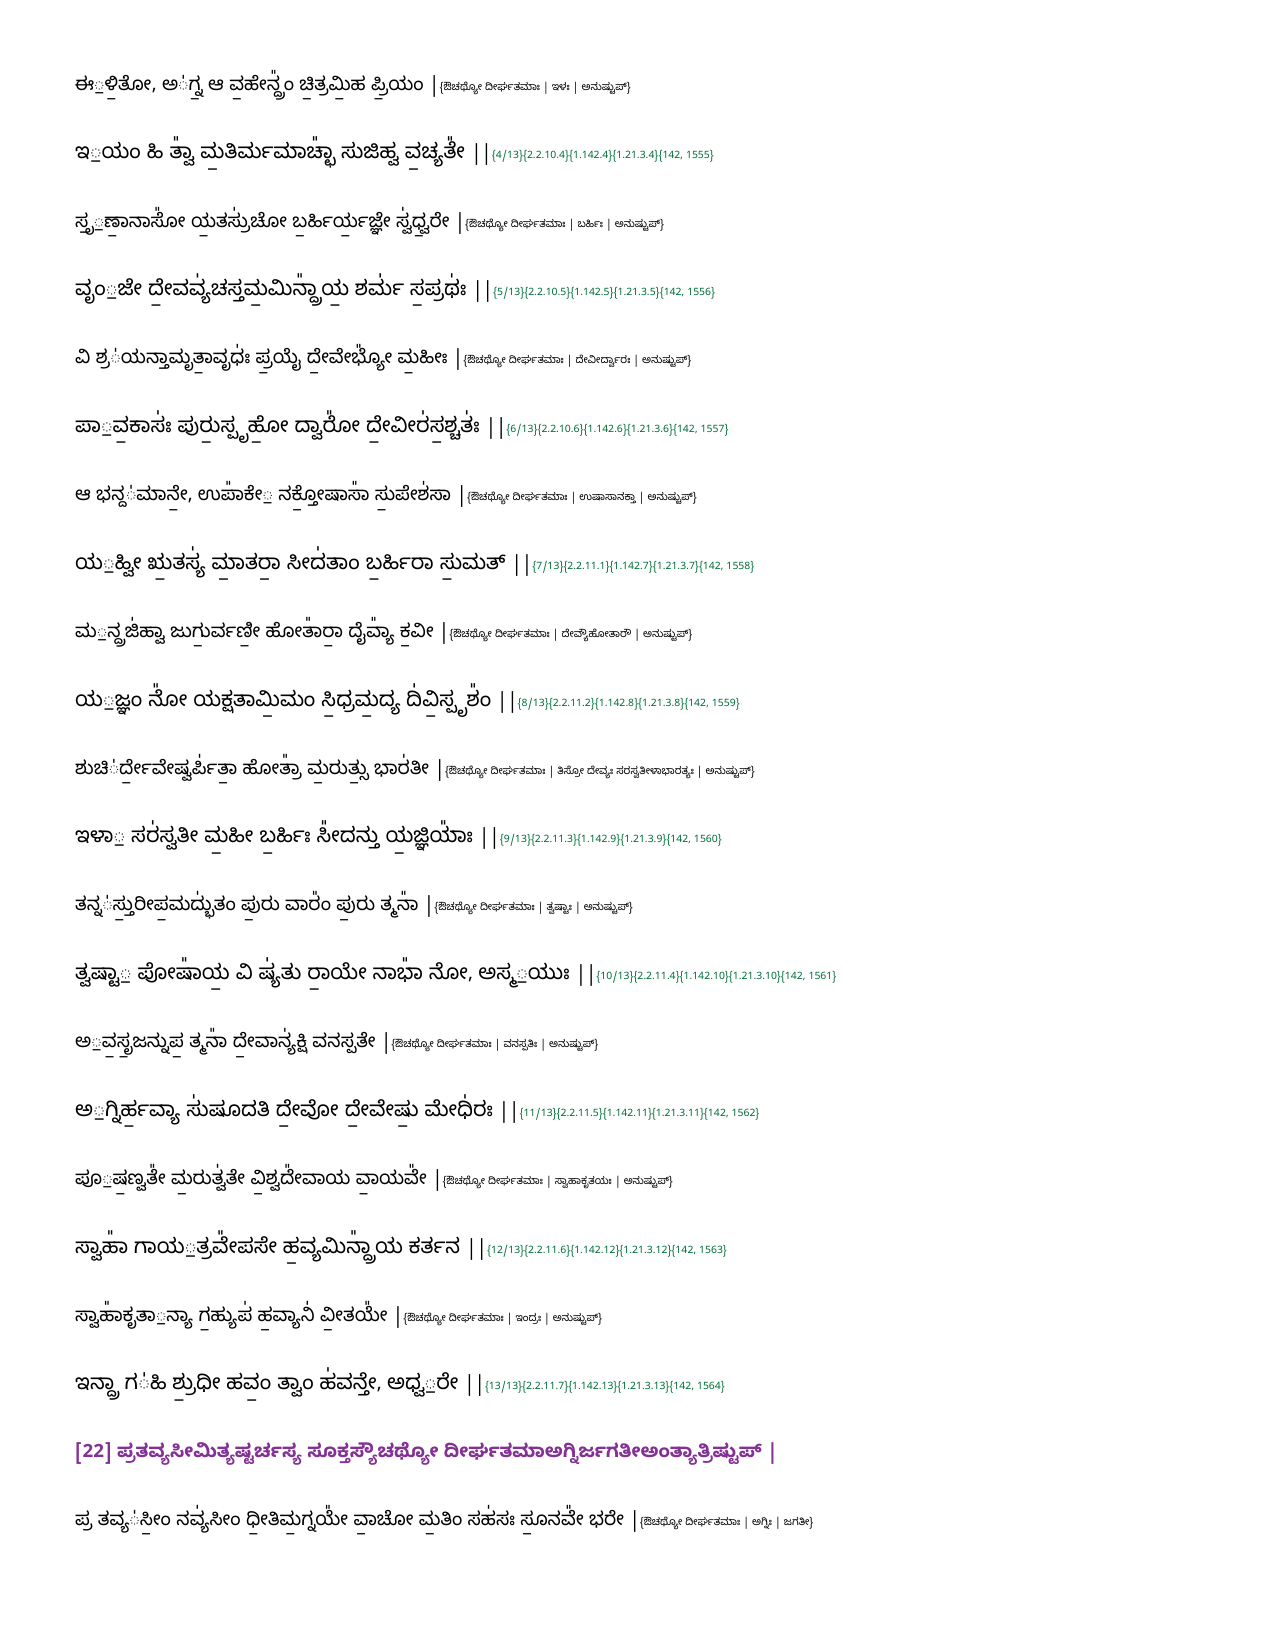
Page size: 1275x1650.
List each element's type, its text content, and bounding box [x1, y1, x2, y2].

text ಯ॒ಹ್ವೀ ಋ॒ತಸ್ಯ॑ ಮಾ॒ತರಾ॒ ಸೀದ॑ತಾಂ ಬ॒ರ್ಹಿರಾ ಸು॒ಮತ್ ||{7/13}{2.2.11.1}{1.142.7}{1.21.3.7}{142, 1558} [75, 552, 1200, 580]
text ಈ॒ಳಿ॒ತೋ, ಅ॑ಗ್ನ॒ ಆ ವ॒ಹೇ‌ನ್ದ್ರಂ᳚ ಚಿ॒ತ್ರಮಿ॒ಹ ಪ್ರಿ॒ಯಂ |{ಔಚಥ್ಯೋ ದೀರ್ಘತಮಾಃ | ಇಳಃ | ಅನುಷ್ಟುಪ್} [75, 75, 1200, 100]
text ಇಳಾ॒ ಸರ॑ಸ್ವತೀ ಮ॒ಹೀ ಬ॒ರ್ಹಿಃ ಸೀ᳚ದ‌ನ್ತು ಯ॒ಜ್ಞಿಯಾಃ᳚ ||{9/13}{2.2.11.3}{1.142.9}{1.21.3.9}{142, 1560} [75, 826, 1200, 854]
text ಪ್ರ ತವ್ಯ॑ಸೀಂ॒ ನವ್ಯ॑ಸೀಂ ಧೀ॒ತಿಮ॒ಗ್ನಯೇ᳚ ವಾ॒ಚೋ ಮ॒ತಿಂ ಸಹ॑ಸಃ ಸೂ॒ನವೇ᳚ ಭರೇ |{ಔಚಥ್ಯೋ ದೀರ್ಘತಮಾಃ | ಅಗ್ನಿಃ | ಜಗತೀ} [75, 1510, 1200, 1535]
text ಸ್ತೃ॒ಣಾ॒ನಾಸೋ᳚ ಯ॒ತಸ್ರು॑ಚೋ ಬ॒ರ್ಹಿರ್ಯ॒ಜ್ಞೇ ಸ್ವ॑ಧ್ವ॒ರೇ |{ಔಚಥ್ಯೋ ದೀರ್ಘತಮಾಃ | ಬರ್ಹಿಃ | ಅನುಷ್ಟುಪ್} [75, 212, 1200, 237]
text ವೃಂ॒ಜೇ ದೇ॒ವವ್ಯ॑ಚಸ್ತಮ॒ಮಿ‌ನ್ದ್ರಾ᳚ಯ॒ ಶರ್ಮ॑ ಸ॒ಪ್ರಥಃ॑ ||{5/13}{2.2.10.5}{1.142.5}{1.21.3.5}{142, 1556} [75, 279, 1200, 307]
text ಆ ಭ‌ನ್ದ॑ಮಾನೇ॒, ಉಪಾ᳚ಕೇ॒ ನಕ್ತೋ॒ಷಾಸಾ᳚ ಸು॒ಪೇಶ॑ಸಾ |{ಔಚಥ್ಯೋ ದೀರ್ಘತಮಾಃ | ಉಷಾಸಾನಕ್ತಾ | ಅನುಷ್ಟುಪ್} [75, 485, 1200, 511]
text ಯ॒ಜ್ಞಂ ನೋ᳚ ಯಕ್ಷತಾಮಿ॒ಮಂ ಸಿ॒ಧ್ರಮ॒ದ್ಯ ದಿ॑ವಿ॒ಸ್ಪೃಶಂ᳚ ||{8/13}{2.2.11.2}{1.142.8}{1.21.3.8}{142, 1559} [75, 689, 1200, 717]
text ಇ‌ನ್ದ್ರಾ ಗ॑ಹಿ ಶ್ರು॒ಧೀ ಹವಂ॒ ತ್ವಾಂ ಹ॑ವ‌ನ್ತೇ, ಅಧ್ವ॒ರೇ ||{13/13}{2.2.11.7}{1.142.13}{1.21.3.13}{142, 1564} [75, 1373, 1200, 1401]
text ತನ್ನ॑ಸ್ತು॒ರೀಪ॒ಮದ್ಭು॑ತಂ ಪು॒ರು ವಾರಂ᳚ ಪು॒ರು ತ್ಮನಾ᳚ |{ಔಚಥ್ಯೋ ದೀರ್ಘತಮಾಃ | ತ್ವಷ್ಟಾಃ | ಅನುಷ್ಟುಪ್} [75, 896, 1200, 921]
text ಅ॒ವ॒ಸೃ॒ಜನ್ನುಪ॒ ತ್ಮನಾ᳚ ದೇ॒ವಾನ್ಯ॑ಕ್ಷಿ ವನಸ್ಪತೇ |{ಔಚಥ್ಯೋ ದೀರ್ಘತಮಾಃ | ವನಸ್ಪತಿಃ | ಅನುಷ್ಟುಪ್} [75, 1032, 1200, 1058]
text ಸ್ವಾಹಾ᳚ಕೃತಾ॒ನ್ಯಾ ಗ॒ಹ್ಯುಪ॑ ಹ॒ವ್ಯಾನಿ॑ ವೀ॒ತಯೇ᳚ |{ಔಚಥ್ಯೋ ದೀರ್ಘತಮಾಃ | ಇಂದ್ರಃ | ಅನುಷ್ಟುಪ್} [75, 1306, 1200, 1331]
text ಸ್ವಾಹಾ᳚ ಗಾಯ॒ತ್ರವೇ᳚ಪಸೇ ಹ॒ವ್ಯಮಿ‌ನ್ದ್ರಾ᳚ಯ ಕರ್ತನ ||{12/13}{2.2.11.6}{1.142.12}{1.21.3.12}{142, 1563} [75, 1236, 1200, 1264]
text ಮ॒‌ನ್ದ್ರಜಿ॑ಹ್ವಾ ಜುಗು॒ರ್ವಣೀ॒ ಹೋತಾ᳚ರಾ॒ ದೈವ್ಯಾ᳚ ಕ॒ವೀ |{ಔಚಥ್ಯೋ ದೀರ್ಘತಮಾಃ | ದೇವ್ಯೌಹೋತಾರೌ | ಅನುಷ್ಟುಪ್} [75, 622, 1200, 647]
text ವಿ ಶ್ರ॑ಯ‌ನ್ತಾಮೃತಾ॒ವೃಧಃ॑ ಪ್ರ॒ಯೈ ದೇ॒ವೇಭ್ಯೋ᳚ ಮ॒ಹೀಃ |{ಔಚಥ್ಯೋ ದೀರ್ಘತಮಾಃ | ದೇವೀರ್ದ್ವಾರಃ | ಅನುಷ್ಟುಪ್} [75, 348, 1200, 374]
text ಇ॒ಯಂ ಹಿ ತ್ವಾ᳚ ಮ॒ತಿರ್ಮಮಾಚ್ಛಾ᳚ ಸುಜಿಹ್ವ ವ॒ಚ್ಯತೇ᳚ ||{4/13}{2.2.10.4}{1.142.4}{1.21.3.4}{142, 1555} [75, 142, 1200, 170]
text ತ್ವಷ್ಟಾ॒ ಪೋಷಾ᳚ಯ॒ ವಿ ಷ್ಯ॑ತು ರಾ॒ಯೇ ನಾಭಾ᳚ ನೋ, ಅಸ್ಮ॒ಯುಃ ||{10/13}{2.2.11.4}{1.142.10}{1.21.3.10}{142, 1561} [75, 963, 1200, 991]
text ಪಾ॒ವ॒ಕಾಸಃ॑ ಪುರು॒ಸ್ಪೃಹೋ॒ ದ್ವಾರೋ᳚ ದೇ॒ವೀರ॑ಸ॒ಶ್ಚತಃ॑ ||{6/13}{2.2.10.6}{1.142.6}{1.21.3.6}{142, 1557} [75, 416, 1200, 444]
text ಶುಚಿ॑ರ್ದೇ॒ವೇಷ್ವರ್ಪಿ॑ತಾ॒ ಹೋತ್ರಾ᳚ ಮ॒ರುತ್ಸು॒ ಭಾರ॑ತೀ |{ಔಚಥ್ಯೋ ದೀರ್ಘತಮಾಃ | ತಿಸ್ರೋ ದೇವ್ಯಃ ಸರಸ್ವತೀಳಾಭಾರತ್ಯಃ | ಅನುಷ್ಟುಪ್} [75, 759, 1200, 784]
text ಪೂ॒ಷ॒ಣ್ವತೇ᳚ ಮ॒ರುತ್ವ॑ತೇ ವಿ॒ಶ್ವದೇ᳚ವಾಯ ವಾ॒ಯವೇ᳚ |{ಔಚಥ್ಯೋ ದೀರ್ಘತಮಾಃ | ಸ್ವಾಹಾಕೃತಯಃ | ಅನುಷ್ಟುಪ್} [75, 1169, 1200, 1194]
text [22] ಪ್ರತವ್ಯಸೀಮಿತ್ಯಷ್ಟರ್ಚಸ್ಯ ಸೂಕ್ತಸ್ಯೌಚಥ್ಯೋ ದೀರ್ಘತಮಾಅಗ್ನಿರ್ಜಗತೀಅಂತ್ಯಾತ್ರಿಷ್ಟುಪ್ | [75, 1443, 1192, 1468]
text ಅ॒ಗ್ನಿರ್ಹ॒ವ್ಯಾ ಸು॑ಷೂದತಿ ದೇ॒ವೋ ದೇ॒ವೇಷು॒ ಮೇಧಿ॑ರಃ ||{11/13}{2.2.11.5}{1.142.11}{1.21.3.11}{142, 1562} [75, 1099, 1200, 1127]
